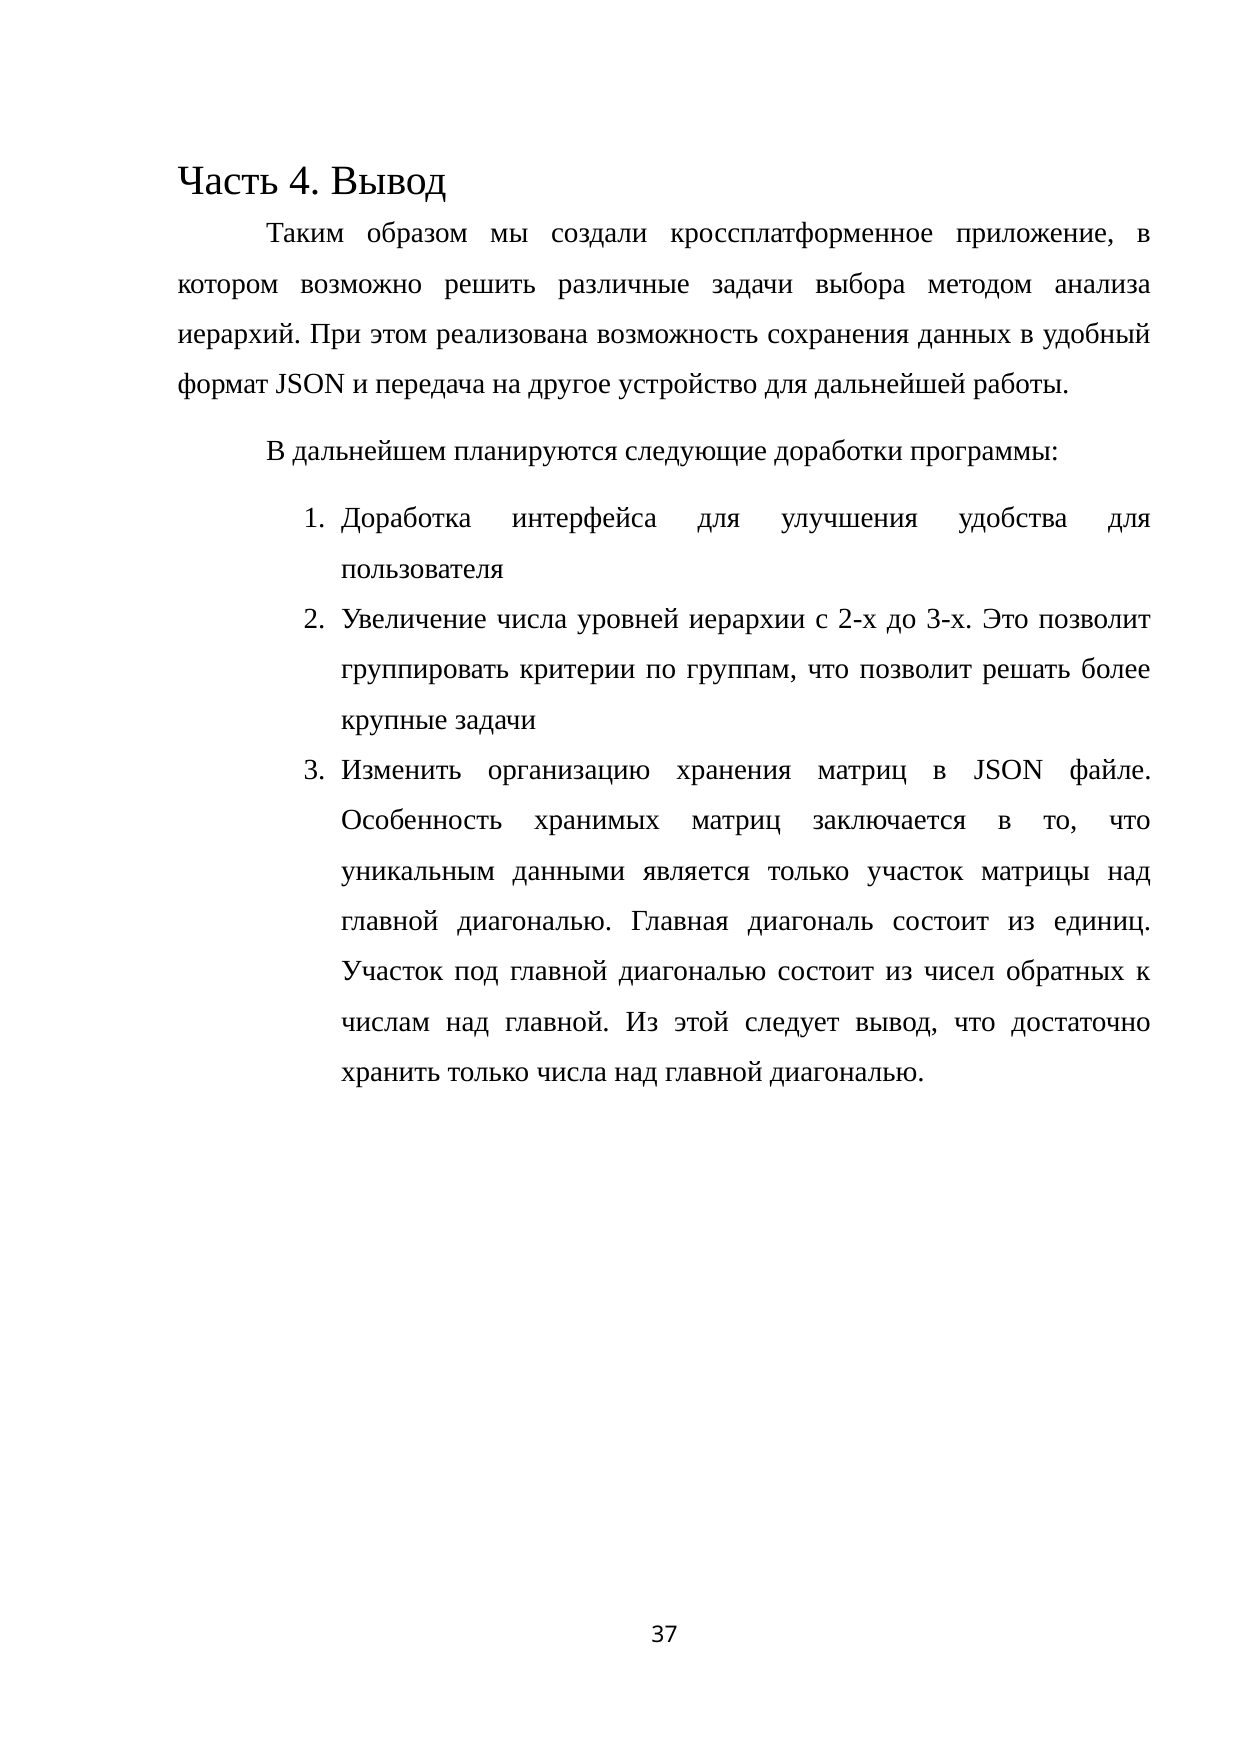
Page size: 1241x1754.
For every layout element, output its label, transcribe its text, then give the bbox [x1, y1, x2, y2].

list Увеличение числа уровней иерархии с 2-х до 3-х. Это позволит группировать критерии по группам, что позволит решать более крупные задачи [303, 601, 1152, 735]
list Изменить организацию хранения матриц в JSON файле. Особенность хранимых матриц заключается в то, что уникальным данными является только участок матрицы над главной диагональю. Главная диагональ состоит из единиц. Участок под главной диагональю состоит из чисел обратных к числам над главной. Из этой следует вывод, что достаточно хранить только числа над главной диагональю. [303, 752, 1152, 1087]
subtitle Часть 4. Вывод [177, 156, 1152, 203]
text Таким образом мы создали кроссплатформенное приложение, в котором возможно решить различные задачи выбора методом анализа иерархий. При этом реализована возможность сохранения данных в удобный формат JSON и передача на другое устройство для дальнейшей работы. [177, 216, 1152, 400]
text В дальнейшем планируются следующие доработки программы: [177, 433, 1152, 467]
list Доработка интерфейса для улучшения удобства для пользователя [303, 501, 1152, 584]
